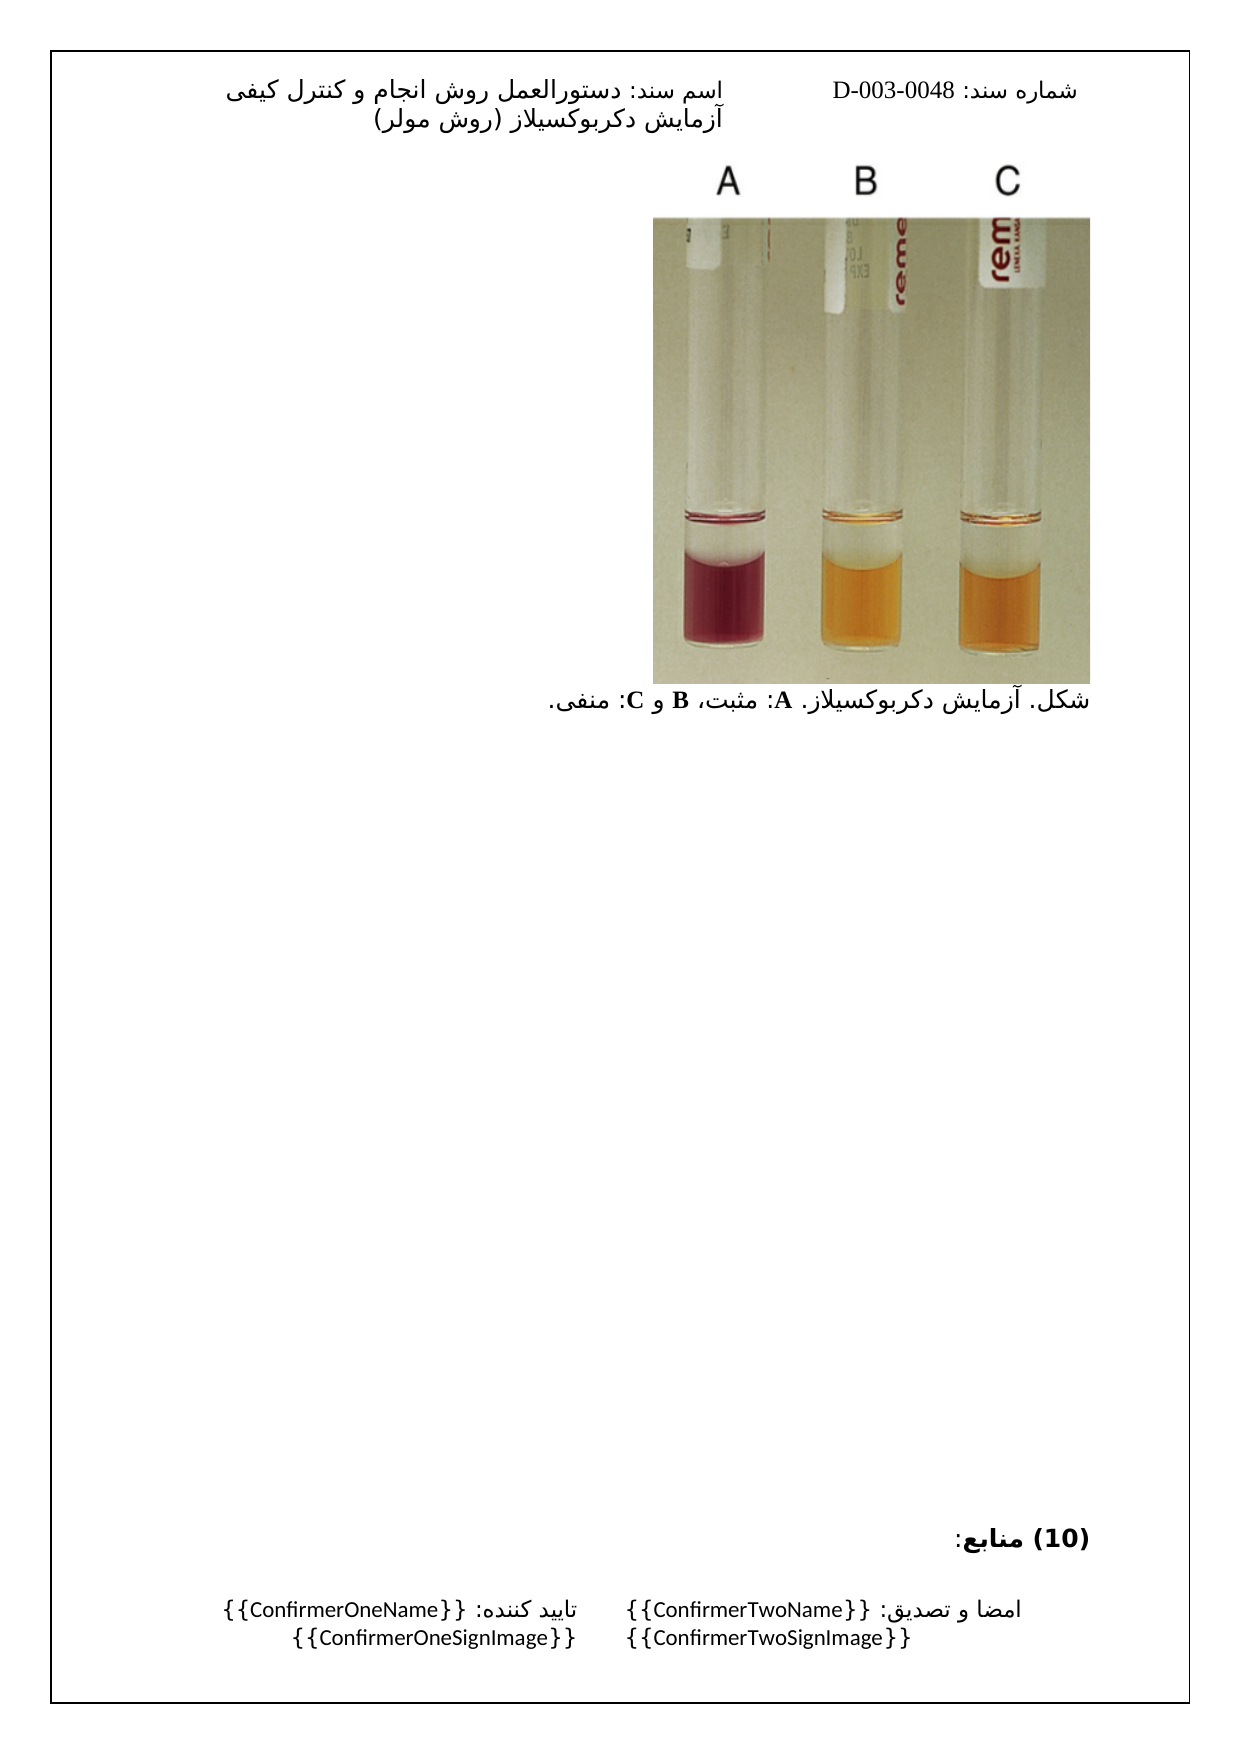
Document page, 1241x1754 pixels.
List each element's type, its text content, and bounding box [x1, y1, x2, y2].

text (10) منابع: [150, 1524, 1090, 1553]
text شکل. آزمایش دکربوکسیلاز. A: مثبت، B و C: منفی. [150, 685, 1090, 715]
picture [653, 161, 1091, 684]
